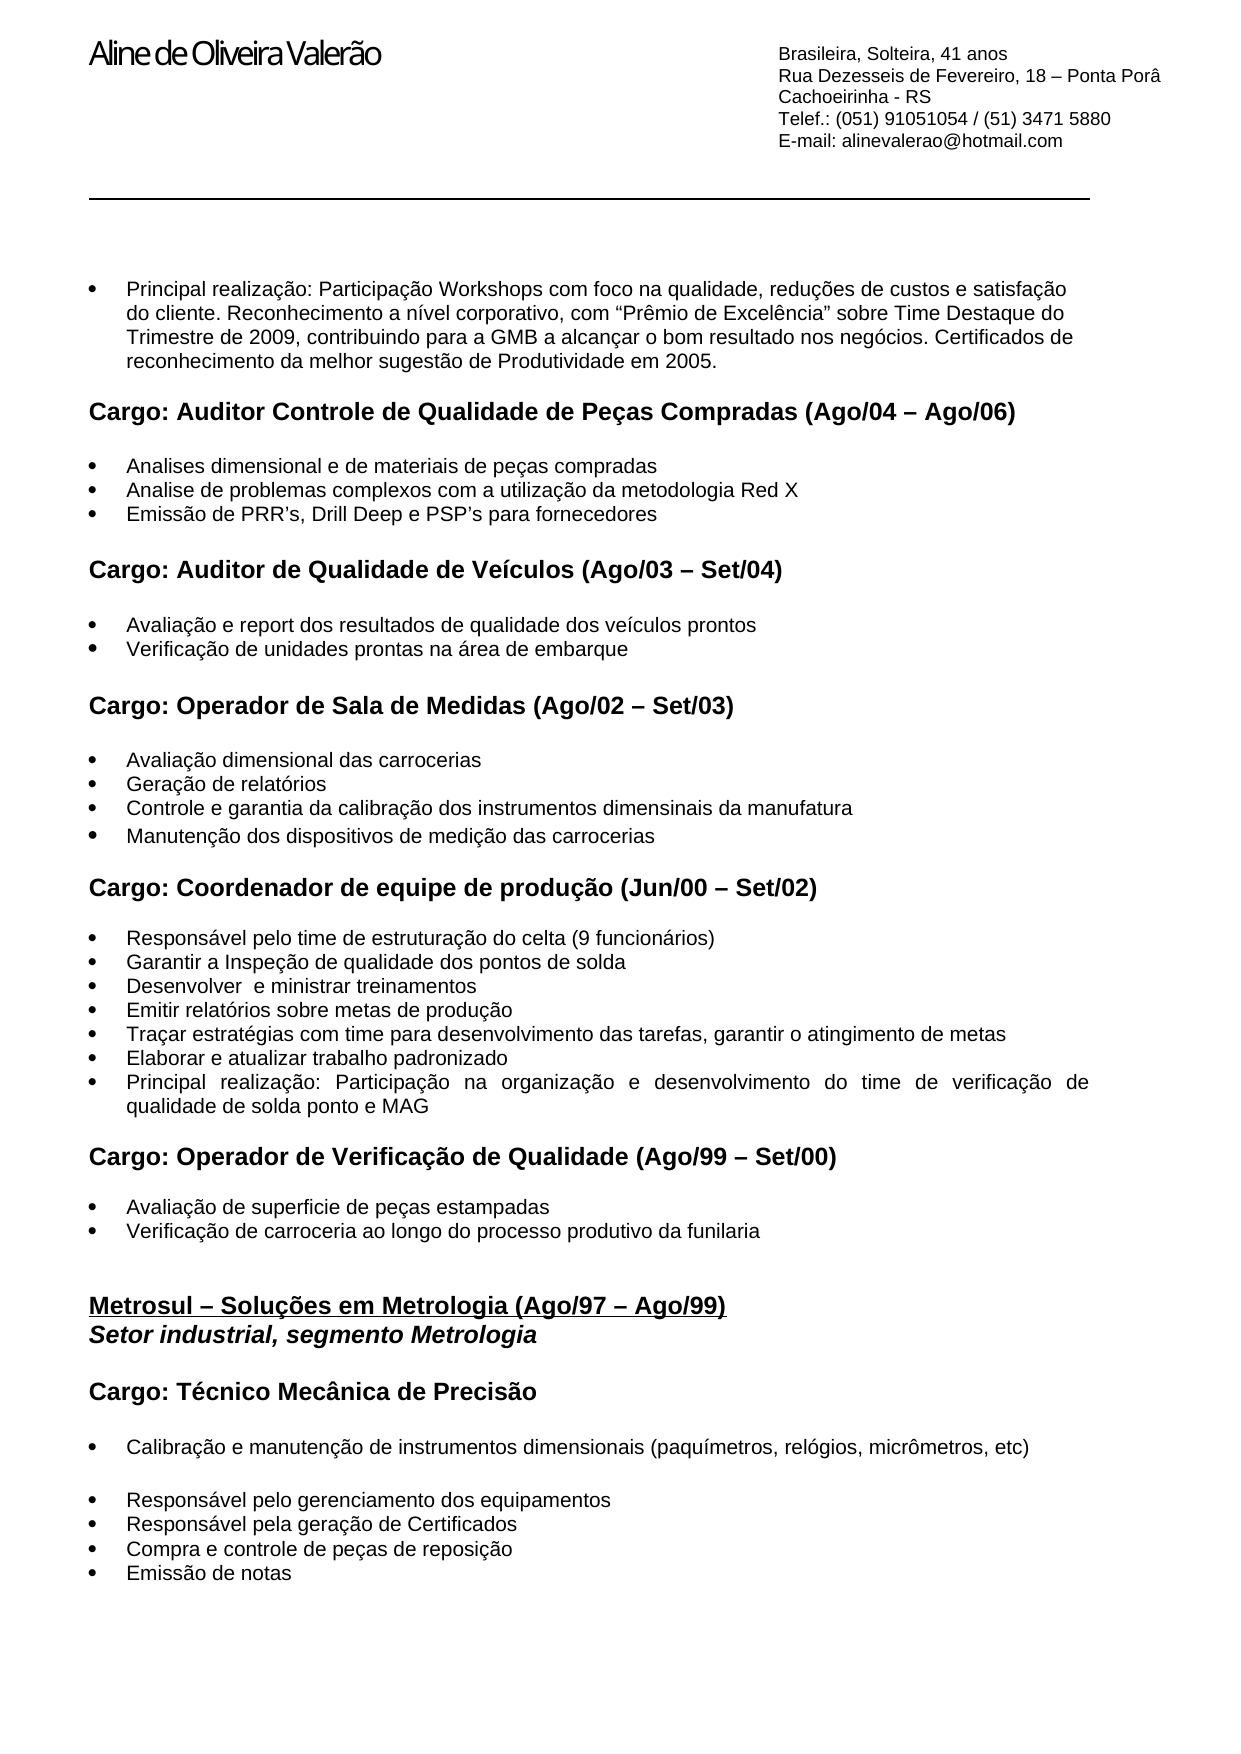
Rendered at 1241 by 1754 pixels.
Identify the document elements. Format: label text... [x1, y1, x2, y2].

list Avaliação dimensional das carrocerias [89, 748, 1090, 772]
subtitle Cargo: Operador de Verificação de Qualidade (Ago/99 – Set/00) [89, 1142, 1090, 1171]
text Metrosul – Soluções em Metrologia (Ago/97 – Ago/99) [89, 1291, 1090, 1319]
list Analises dimensional e de materiais de peças compradas [89, 454, 1090, 478]
list Responsável pela geração de Certificados [89, 1512, 1090, 1536]
list Controle e garantia da calibração dos instrumentos dimensinais da manufatura [89, 796, 1090, 820]
text Setor industrial, segmento Metrologia [89, 1319, 1090, 1348]
list Responsável pelo gerenciamento dos equipamentos [89, 1488, 1090, 1512]
list Emitir relatórios sobre metas de produção [89, 998, 1090, 1022]
subtitle Cargo: Coordenador de equipe de produção (Jun/00 – Set/02) [89, 873, 1090, 902]
list Emissão de notas [89, 1560, 1090, 1584]
list Principal realização: Participação Workshops com foco na qualidade, reduções de custos e satisfação do cliente. Reconhecimento a nível corporativo, com “Prêmio de Excelência” sobre Time Destaque do Trimestre de 2009, contribuindo para a GMB a alcançar o bom resultado nos negócios. Certificados de reconhecimento da melhor sugestão de Produtividade em 2005. [89, 277, 1090, 373]
list Emissão de PRR’s, Drill Deep e PSP’s para fornecedores [89, 502, 1090, 526]
list Analise de problemas complexos com a utilização da metodologia Red X [89, 478, 1090, 502]
list Responsável pelo time de estruturação do celta (9 funcionários) [89, 926, 1090, 950]
list Traçar estratégias com time para desenvolvimento das tarefas, garantir o atingimento de metas [89, 1022, 1090, 1046]
list Elaborar e atualizar trabalho padronizado [89, 1046, 1090, 1070]
list Avaliação e report dos resultados de qualidade dos veículos prontos [89, 613, 1090, 637]
subtitle Cargo: Auditor Controle de Qualidade de Peças Compradas (Ago/04 – Ago/06) [89, 397, 1090, 425]
list Compra e controle de peças de reposição [89, 1536, 1090, 1560]
list Garantir a Inspeção de qualidade dos pontos de solda [89, 950, 1090, 974]
list Desenvolver e ministrar treinamentos [89, 974, 1090, 998]
subtitle Cargo: Auditor de Qualidade de Veículos (Ago/03 – Set/04) [89, 555, 1090, 584]
list Geração de relatórios [89, 772, 1090, 796]
list Manutenção dos dispositivos de medição das carrocerias [89, 820, 1090, 849]
subtitle Cargo: Operador de Sala de Medidas (Ago/02 – Set/03) [89, 691, 1090, 719]
subtitle Cargo: Técnico Mecânica de Precisão [89, 1377, 1090, 1406]
list Verificação de carroceria ao longo do processo produtivo da funilaria [89, 1219, 1090, 1243]
list Principal realização: Participação na organização e desenvolvimento do time de verificação de qualidade de solda ponto e MAG [89, 1070, 1090, 1118]
list Avaliação de superficie de peças estampadas [89, 1195, 1090, 1219]
list Verificação de unidades prontas na área de embarque [89, 637, 1090, 661]
list Calibração e manutenção de instrumentos dimensionais (paquímetros, relógios, micrômetros, etc) [89, 1435, 1090, 1459]
